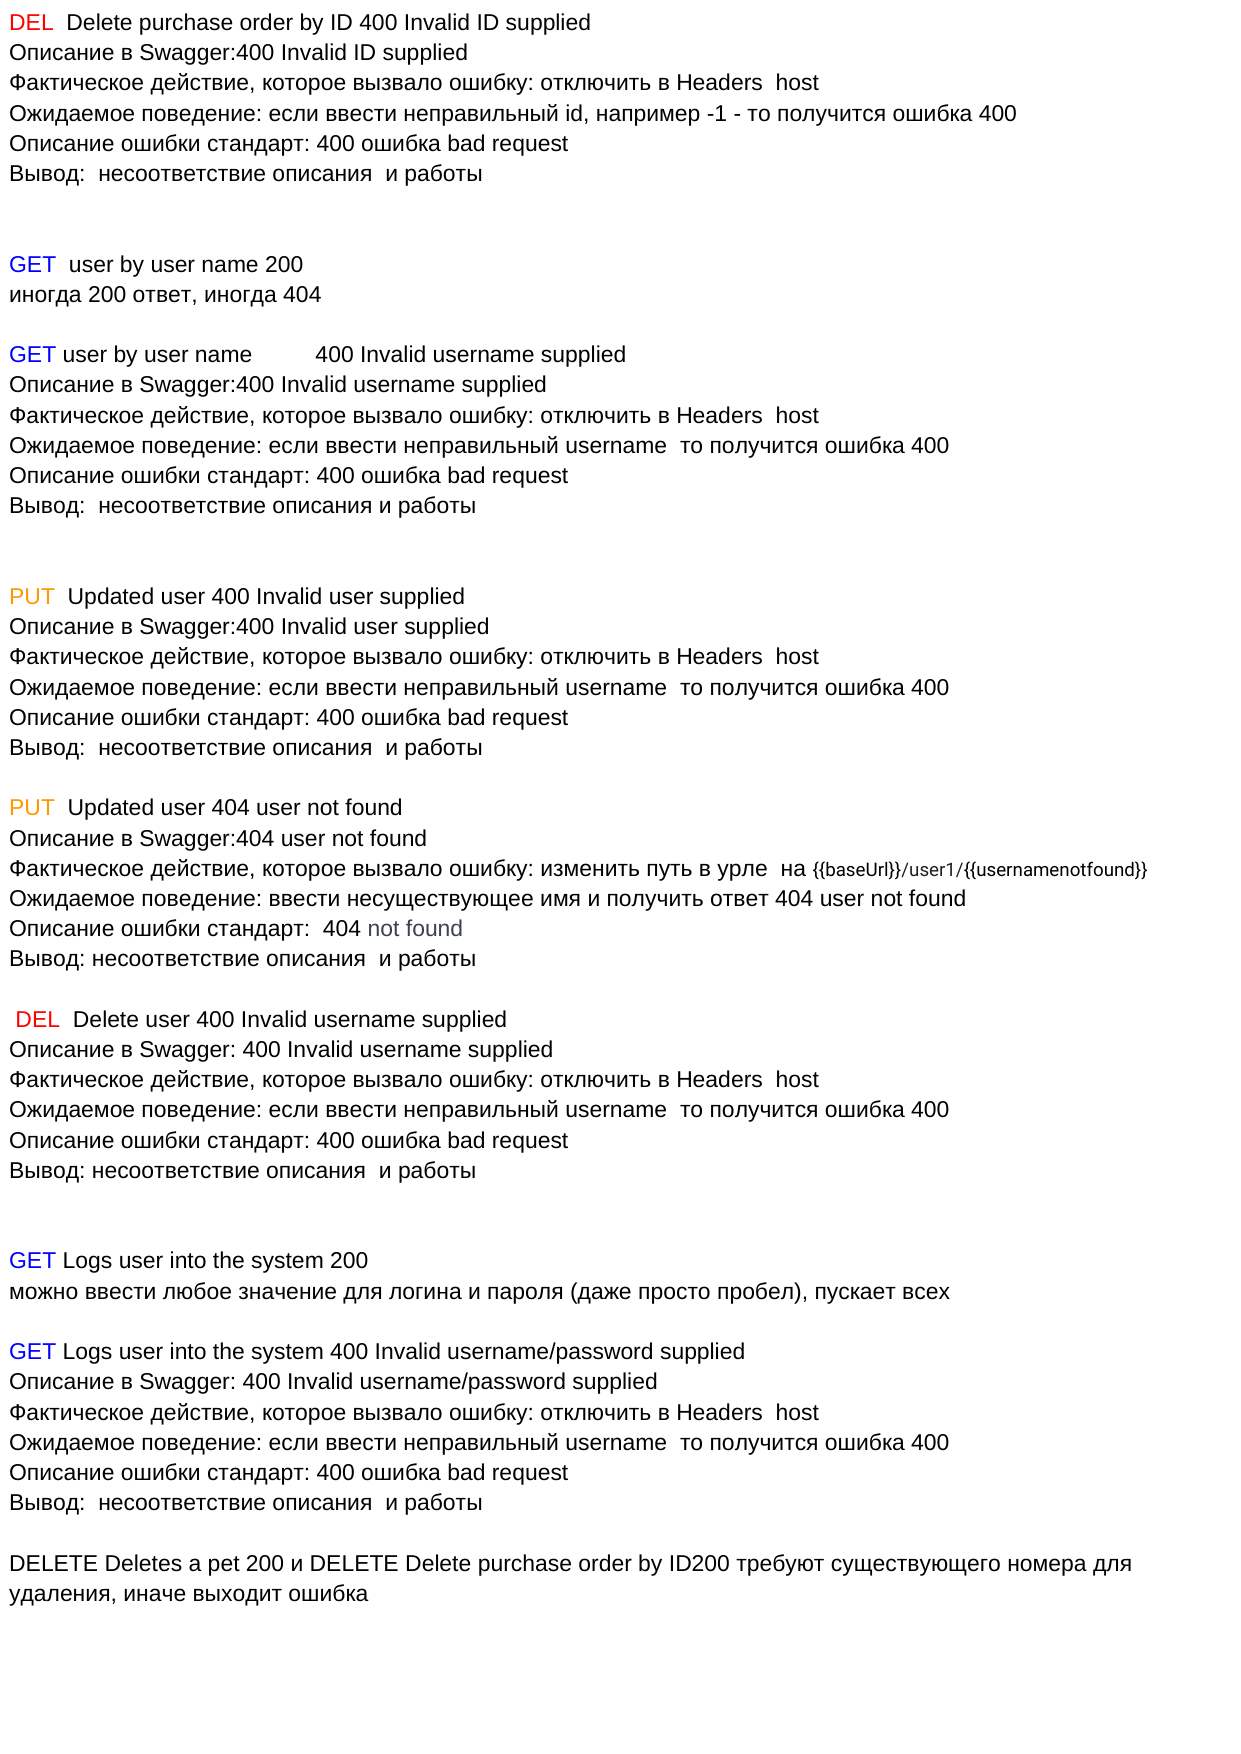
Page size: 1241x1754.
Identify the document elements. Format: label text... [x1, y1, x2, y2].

text Вывод: несоответствие описания и работы [9, 734, 1240, 760]
text Описание ошибки стандарт: 404 not found [9, 915, 1240, 942]
text можно ввести любое значение для логина и пароля (даже просто пробел), пускает всех [9, 1278, 1240, 1304]
text GET user by user name 200 [9, 251, 1240, 277]
text GET user by user name 400 Invalid username supplied [9, 341, 1240, 368]
text PUT Updated user 400 Invalid user supplied [9, 583, 1240, 609]
text Ожидаемое поведение: если ввести неправильный username то получится ошибка 400 [9, 432, 1240, 458]
text Вывод: несоответствие описания и работы [9, 1157, 1240, 1183]
text Описание ошибки стандарт: 400 ошибка bad request [9, 704, 1240, 730]
text DELETE Deletes a pet 200 и DELETE Delete purchase order by ID200 требуют существующего номера для удаления, иначе выходит ошибка [9, 1549, 1240, 1606]
text Описание в Swagger:400 Invalid ID supplied [9, 39, 1240, 66]
text Фактическое действие, которое вызвало ошибку: отключить в Headers host [9, 1066, 1240, 1093]
text Ожидаемое поведение: если ввести неправильный id, например -1 - то получится ошибка 400 [9, 99, 1240, 126]
text Фактическое действие, которое вызвало ошибку: отключить в Headers host [9, 643, 1240, 670]
text Ожидаемое поведение: если ввести неправильный username то получится ошибка 400 [9, 673, 1240, 700]
text Фактическое действие, которое вызвало ошибку: отключить в Headers host [9, 402, 1240, 428]
text DEL Delete purchase order by ID 400 Invalid ID supplied [9, 9, 1240, 35]
text иногда 200 ответ, иногда 404 [9, 281, 1240, 307]
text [9, 130, 1240, 156]
text Вывод: несоответствие описания и работы [9, 492, 1240, 519]
text GET Logs user into the system 400 Invalid username/password supplied [9, 1338, 1240, 1364]
text GET Logs user into the system 200 [9, 1247, 1240, 1274]
text Описание ошибки стандарт: 400 ошибка bad request [9, 1127, 1240, 1153]
text Вывод: несоответствие описания и работы [9, 1489, 1240, 1516]
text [9, 69, 1240, 96]
text DEL Delete user 400 Invalid username supplied [9, 1006, 1240, 1032]
text Вывод: несоответствие описания и работы [9, 160, 1240, 186]
text Описание в Swagger: 400 Invalid username/password supplied [9, 1368, 1240, 1395]
text Описание ошибки стандарт: 400 ошибка bad request [9, 1459, 1240, 1485]
text Описание в Swagger: 400 Invalid username supplied [9, 1036, 1240, 1062]
text PUT Updated user 404 user not found [9, 794, 1240, 821]
text Описание ошибки стандарт: 400 ошибка bad request [9, 462, 1240, 488]
text Описание в Swagger:400 Invalid user supplied [9, 613, 1240, 639]
text Ожидаемое поведение: ввести несуществующее имя и получить ответ 404 user not found [9, 885, 1240, 911]
text Фактическое действие, которое вызвало ошибку: изменить путь в урле на {{baseUrl}}/user1/{{usernamenotfound}} [9, 855, 1240, 881]
text Описание в Swagger:404 user not found [9, 824, 1240, 851]
text Фактическое действие, которое вызвало ошибку: отключить в Headers host [9, 1398, 1240, 1425]
text Ожидаемое поведение: если ввести неправильный username то получится ошибка 400 [9, 1429, 1240, 1455]
text Описание в Swagger:400 Invalid username supplied [9, 371, 1240, 398]
text Ожидаемое поведение: если ввести неправильный username то получится ошибка 400 [9, 1096, 1240, 1123]
text Вывод: несоответствие описания и работы [9, 945, 1240, 972]
